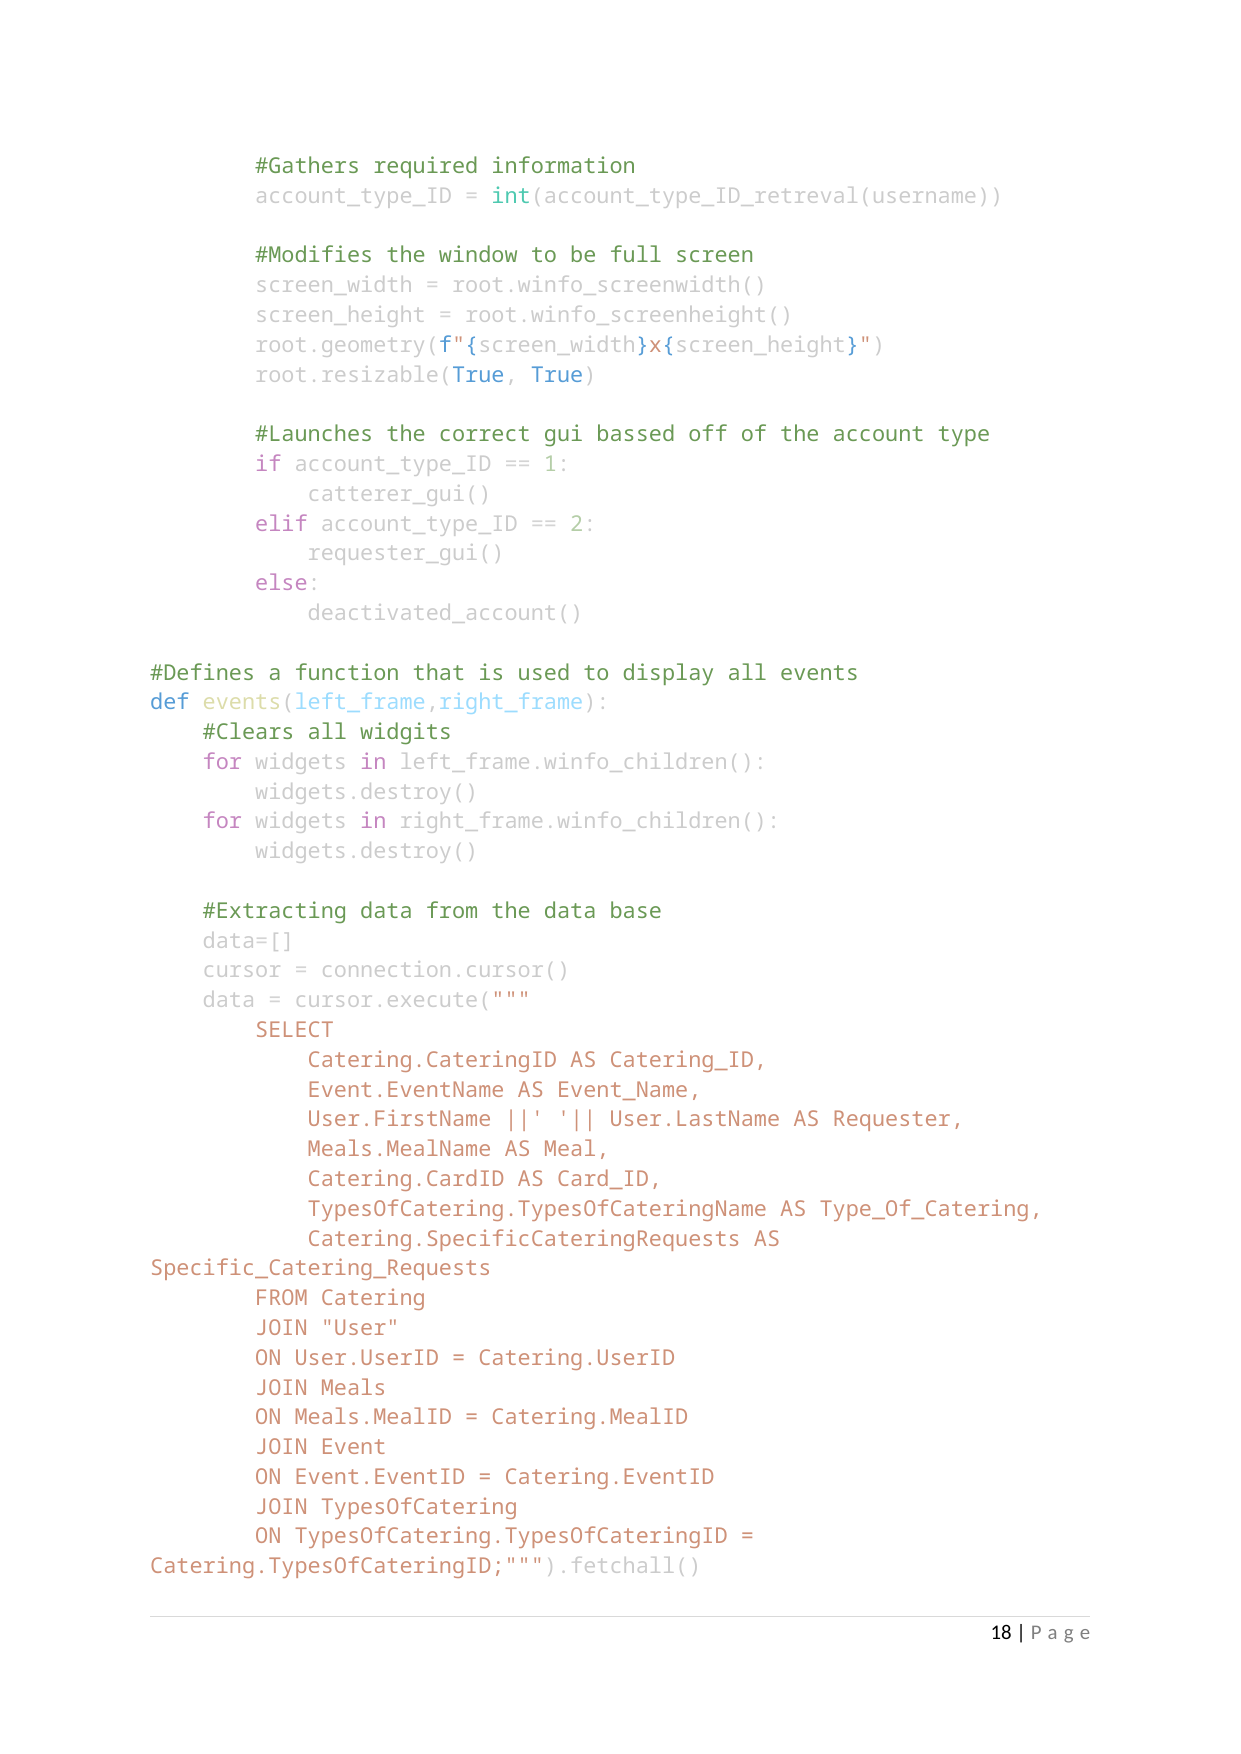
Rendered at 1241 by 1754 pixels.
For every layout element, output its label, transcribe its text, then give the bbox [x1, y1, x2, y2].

text else: [150, 567, 1090, 597]
text cursor = connection.cursor() [150, 954, 1090, 984]
text SELECT [150, 1014, 1090, 1044]
text ON User.UserID = Catering.UserID [150, 1342, 1090, 1371]
text Meals.MealName AS Meal, [150, 1133, 1090, 1163]
text Event.EventName AS Event_Name, [150, 1073, 1090, 1103]
text #Defines a function that is used to display all events [150, 656, 1090, 686]
text Catering.CardID AS Card_ID, [150, 1163, 1090, 1193]
text if account_type_ID == 1: [150, 448, 1090, 478]
text requester_gui() [150, 537, 1090, 567]
text JOIN "User" [150, 1312, 1090, 1342]
text FROM Catering [150, 1282, 1090, 1312]
text #Gathers required information [150, 150, 1090, 180]
text Catering.CateringID AS Catering_ID, [150, 1044, 1090, 1073]
text User.FirstName ||' '|| User.LastName AS Requester, [150, 1103, 1090, 1133]
text widgets.destroy() [150, 835, 1090, 865]
text catterer_gui() [150, 478, 1090, 507]
text #Modifies the window to be full screen [150, 239, 1090, 269]
text TypesOfCatering.TypesOfCateringName AS Type_Of_Catering, [150, 1193, 1090, 1222]
text JOIN Event [150, 1431, 1090, 1461]
text #Clears all widgits [150, 716, 1090, 746]
text ON TypesOfCatering.TypesOfCateringID = Catering.TypesOfCateringID;""").fetchall() [150, 1520, 1090, 1580]
text data = cursor.execute(""" [150, 984, 1090, 1014]
text #Extracting data from the data base [150, 895, 1090, 924]
text root.geometry(f"{screen_width}x{screen_height}") [150, 329, 1090, 358]
text widgets.destroy() [150, 776, 1090, 805]
text Catering.SpecificCateringRequests AS Specific_Catering_Requests [150, 1222, 1090, 1282]
text JOIN TypesOfCatering [150, 1491, 1090, 1520]
text account_type_ID = int(account_type_ID_retreval(username)) [150, 180, 1090, 209]
text def events(left_frame,right_frame): [150, 686, 1090, 716]
text elif account_type_ID == 2: [150, 507, 1090, 537]
text #Launches the correct gui bassed off of the account type [150, 418, 1090, 448]
text JOIN Meals [150, 1371, 1090, 1401]
text for widgets in right_frame.winfo_children(): [150, 805, 1090, 835]
text root.resizable(True, True) [150, 358, 1090, 388]
text screen_height = root.winfo_screenheight() [150, 299, 1090, 329]
text for widgets in left_frame.winfo_children(): [150, 746, 1090, 776]
text data=[] [150, 924, 1090, 954]
text deactivated_account() [150, 597, 1090, 627]
text ON Event.EventID = Catering.EventID [150, 1461, 1090, 1491]
text screen_width = root.winfo_screenwidth() [150, 269, 1090, 299]
text ON Meals.MealID = Catering.MealID [150, 1401, 1090, 1431]
